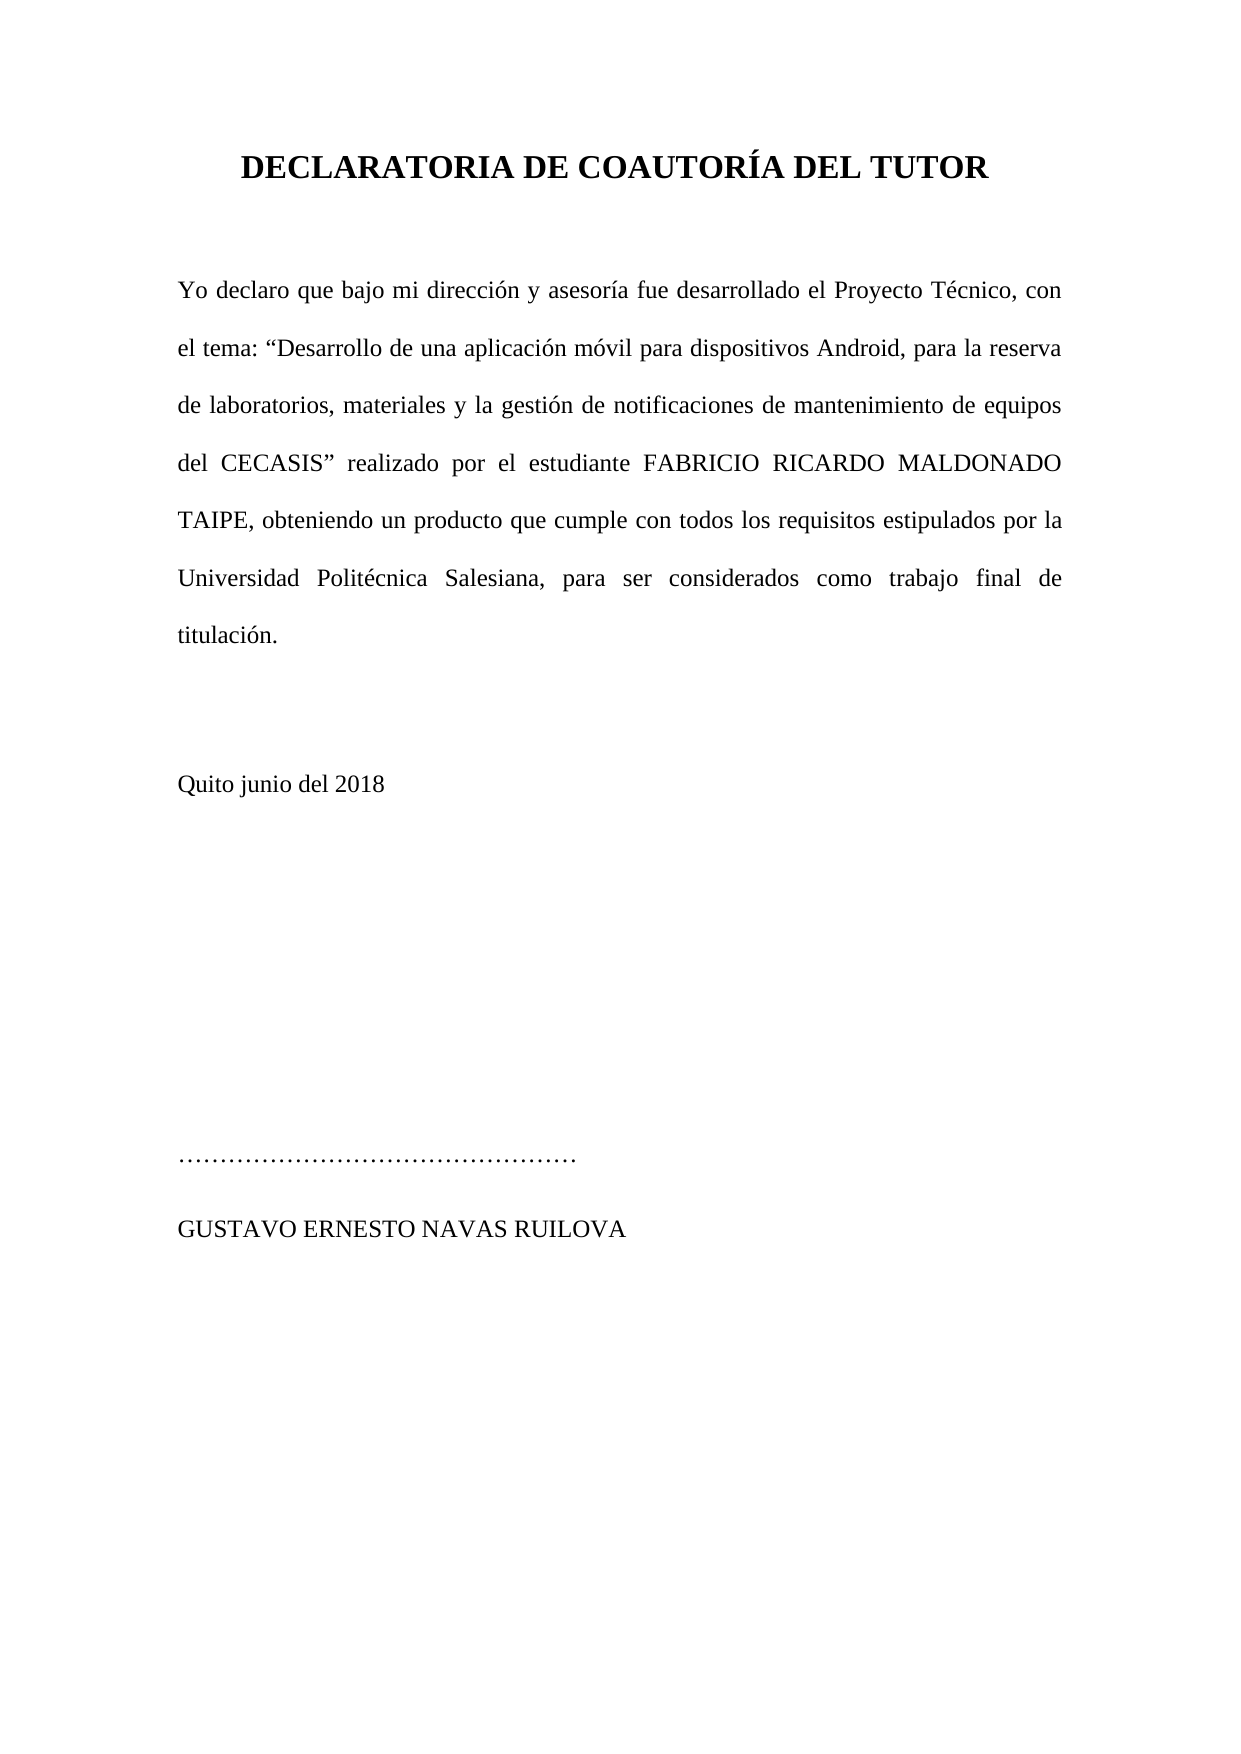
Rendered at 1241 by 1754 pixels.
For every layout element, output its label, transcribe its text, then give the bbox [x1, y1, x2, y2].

text Quito junio del 2018 [177, 769, 1063, 797]
text ………………………………………… [177, 1139, 1063, 1168]
subtitle DECLARATORIA DE COAUTORÍA DEL TUTOR [177, 148, 1052, 186]
text Yo declaro que bajo mi dirección y asesoría fue desarrollado el Proyecto Técnico, con el tema: “Desarrollo de una aplicación móvil para dispositivos Android, para la reserva de laboratorios, materiales y la gestión de notificaciones de mantenimiento de equipos del CECASIS” realizado por el estudiante FABRICIO RICARDO MALDONADO TAIPE, obteniendo un producto que cumple con todos los requisitos estipulados por la Universidad Politécnica Salesiana, para ser considerados como trabajo final de titulación. [177, 275, 1063, 649]
text GUSTAVO ERNESTO NAVAS RUILOVA [177, 1214, 1063, 1242]
